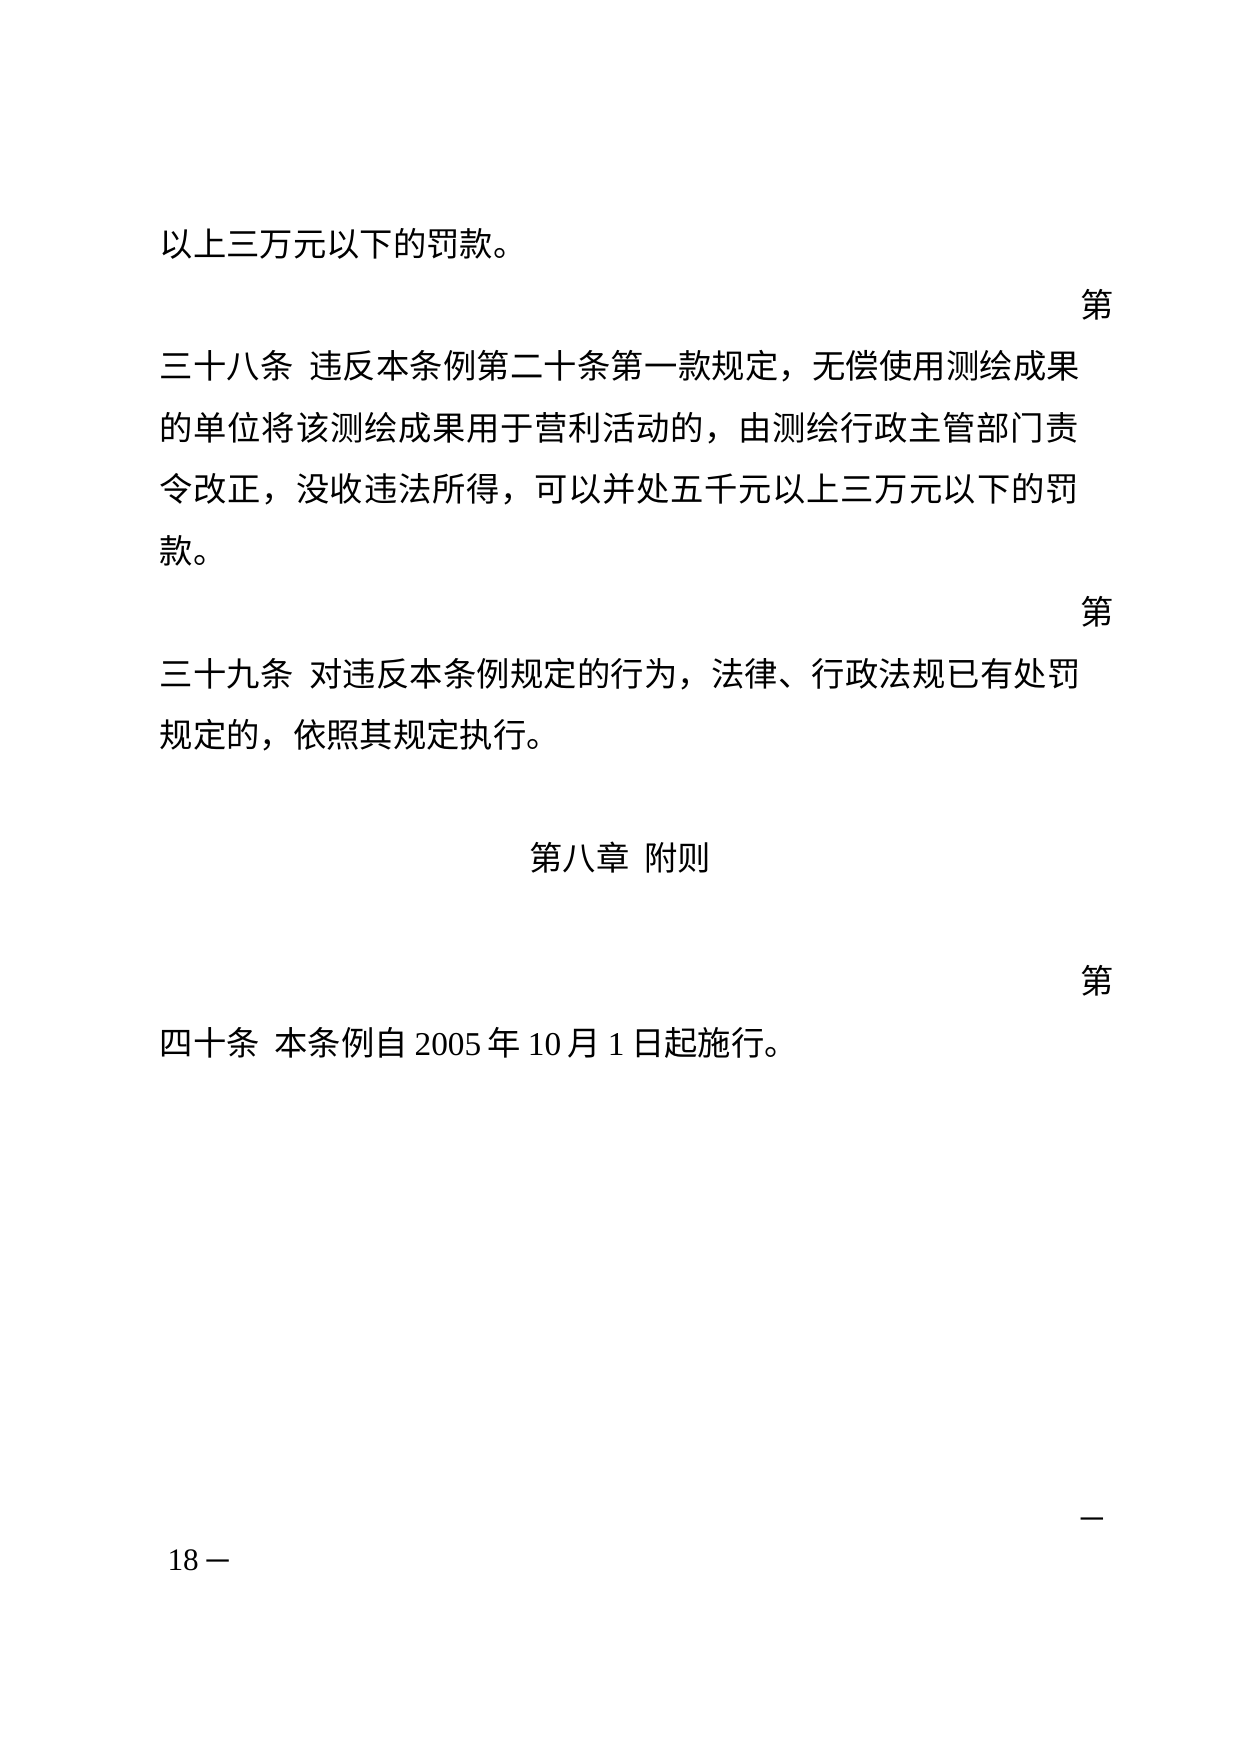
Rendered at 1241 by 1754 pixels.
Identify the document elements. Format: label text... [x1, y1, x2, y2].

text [159, 207, 1081, 268]
text 第三十九条 对违反本条例规定的行为，法律、行政法规已有处罚规定的，依照其规定执行。 [159, 576, 1081, 760]
text 第四十条 本条例自2005年10月1日起施行。 [159, 944, 1081, 1067]
text 第八章 附则 [159, 821, 1081, 883]
text 第三十八条 违反本条例第二十条第一款规定，无偿使用测绘成果的单位将该测绘成果用于营利活动的，由测绘行政主管部门责令改正，没收违法所得，可以并处五千元以上三万元以下的罚款。 [159, 268, 1081, 576]
